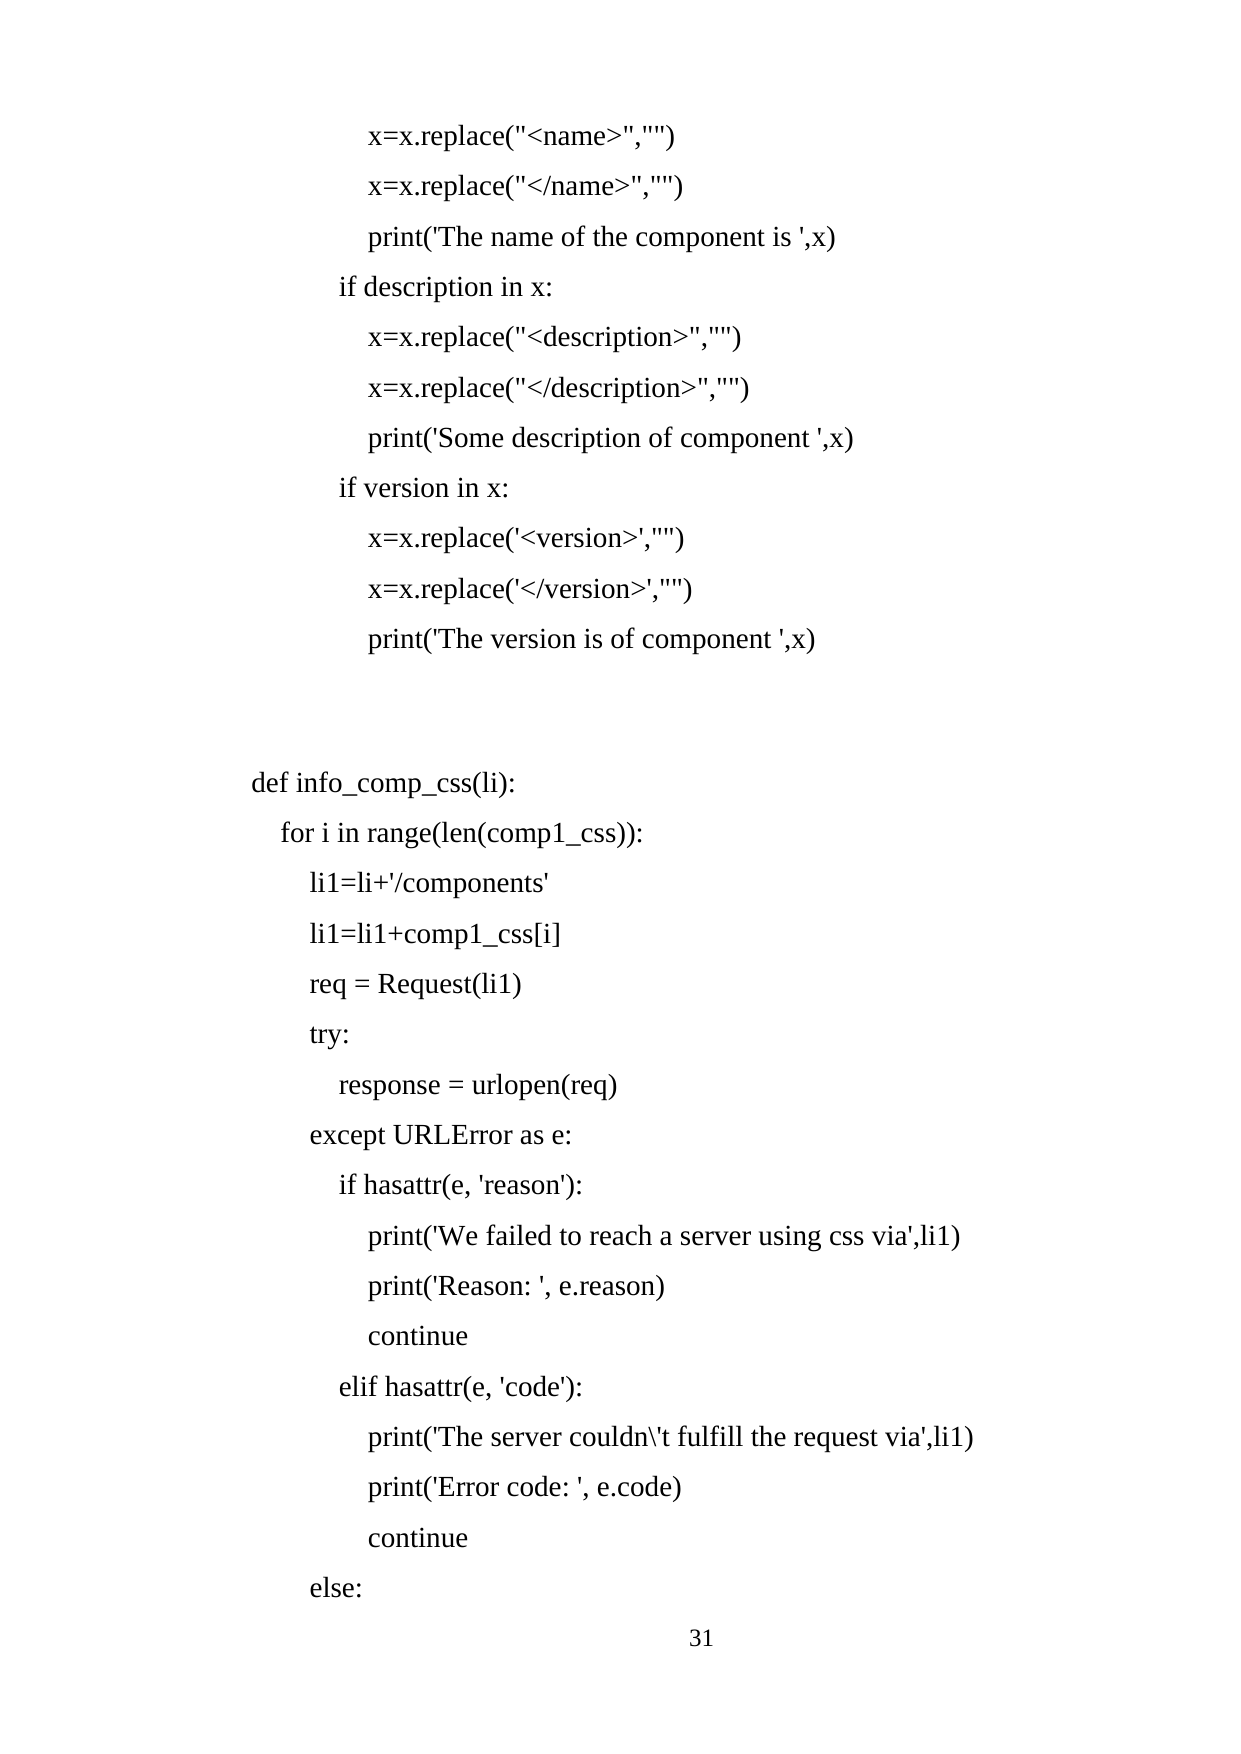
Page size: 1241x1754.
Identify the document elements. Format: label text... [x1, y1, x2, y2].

text li1=li1+comp1_css[i] [177, 916, 1152, 949]
text x=x.replace("</description>","") [177, 370, 1152, 403]
text else: [177, 1570, 1152, 1603]
text print('Error code: ', e.code) [177, 1469, 1152, 1503]
text print('The name of the component is ',x) [177, 219, 1152, 252]
text req = Request(li1) [177, 966, 1152, 1000]
text response = urlopen(req) [177, 1067, 1152, 1100]
text continue [177, 1318, 1152, 1352]
text if hasattr(e, 'reason'): [177, 1167, 1152, 1201]
text try: [177, 1017, 1152, 1050]
text elif hasattr(e, 'code'): [177, 1369, 1152, 1402]
text if description in x: [177, 269, 1152, 303]
text print('We failed to reach a server using css via',li1) [177, 1218, 1152, 1251]
text def info_comp_css(li): [177, 765, 1152, 798]
text print('The server couldn\'t fulfill the request via',li1) [177, 1419, 1152, 1453]
text print('The version is of component ',x) [177, 621, 1152, 655]
text for i in range(len(comp1_css)): [177, 815, 1152, 849]
text x=x.replace('</version>',"") [177, 571, 1152, 604]
text except URLError as e: [177, 1117, 1152, 1151]
text print('Reason: ', e.reason) [177, 1268, 1152, 1302]
text continue [177, 1520, 1152, 1553]
text x=x.replace("<description>","") [177, 319, 1152, 353]
text x=x.replace('<version>',"") [177, 521, 1152, 554]
text x=x.replace("<name>","") [177, 118, 1152, 152]
text print('Some description of component ',x) [177, 420, 1152, 453]
text x=x.replace("</name>","") [177, 168, 1152, 202]
text li1=li+'/components' [177, 866, 1152, 899]
text if version in x: [177, 470, 1152, 504]
